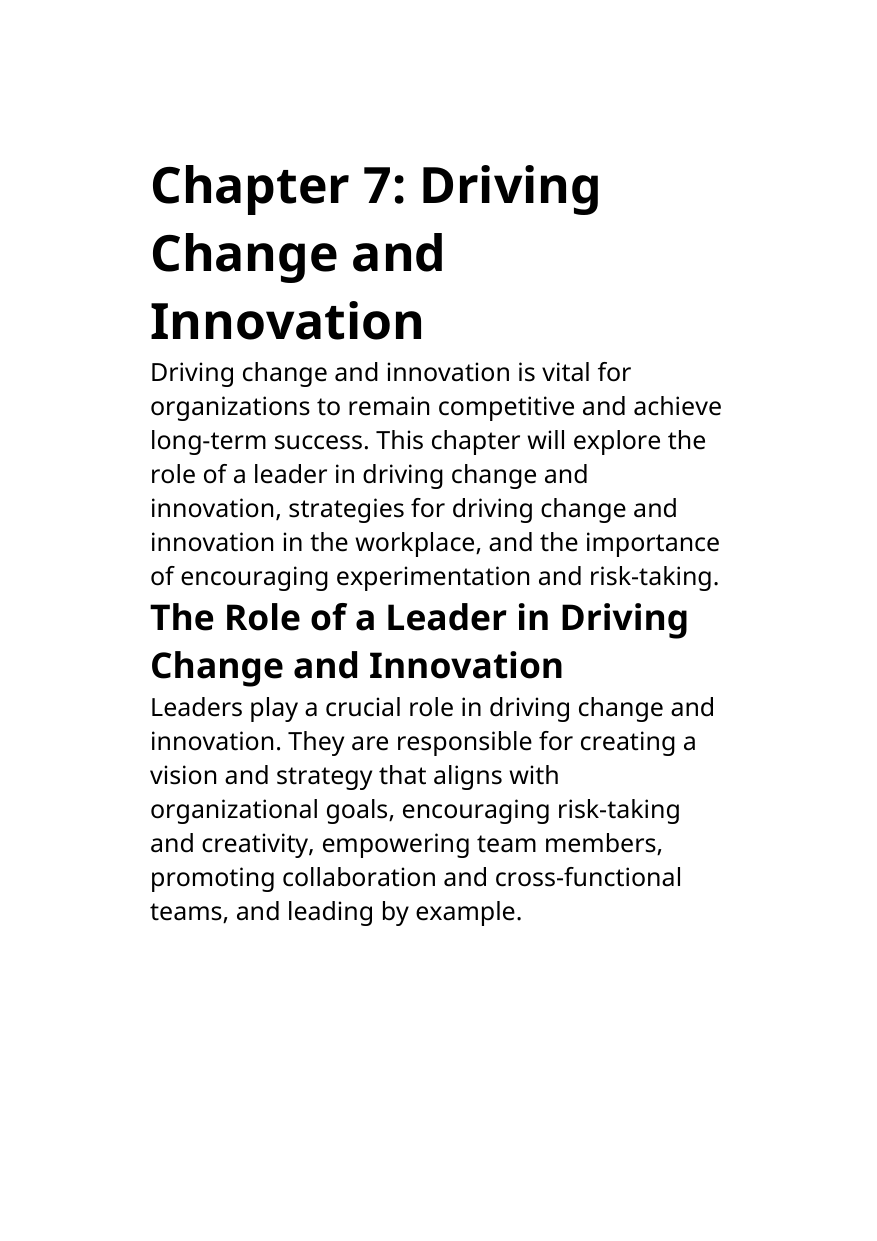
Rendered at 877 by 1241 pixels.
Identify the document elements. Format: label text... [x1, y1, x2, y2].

text Leaders play a crucial role in driving change and innovation. They are responsible for creating a vision and strategy that aligns with organizational goals, encouraging risk-taking and creativity, empowering team members, promoting collaboration and cross-functional teams, and leading by example. [150, 689, 727, 928]
subtitle The Role of a Leader in Driving Change and Innovation [150, 593, 727, 689]
text Driving change and innovation is vital for organizations to remain competitive and achieve long-term success. This chapter will explore the role of a leader in driving change and innovation, strategies for driving change and innovation in the workplace, and the importance of encouraging experimentation and risk-taking. [150, 354, 727, 593]
subtitle Chapter 7: Driving Change and Innovation [150, 150, 727, 354]
